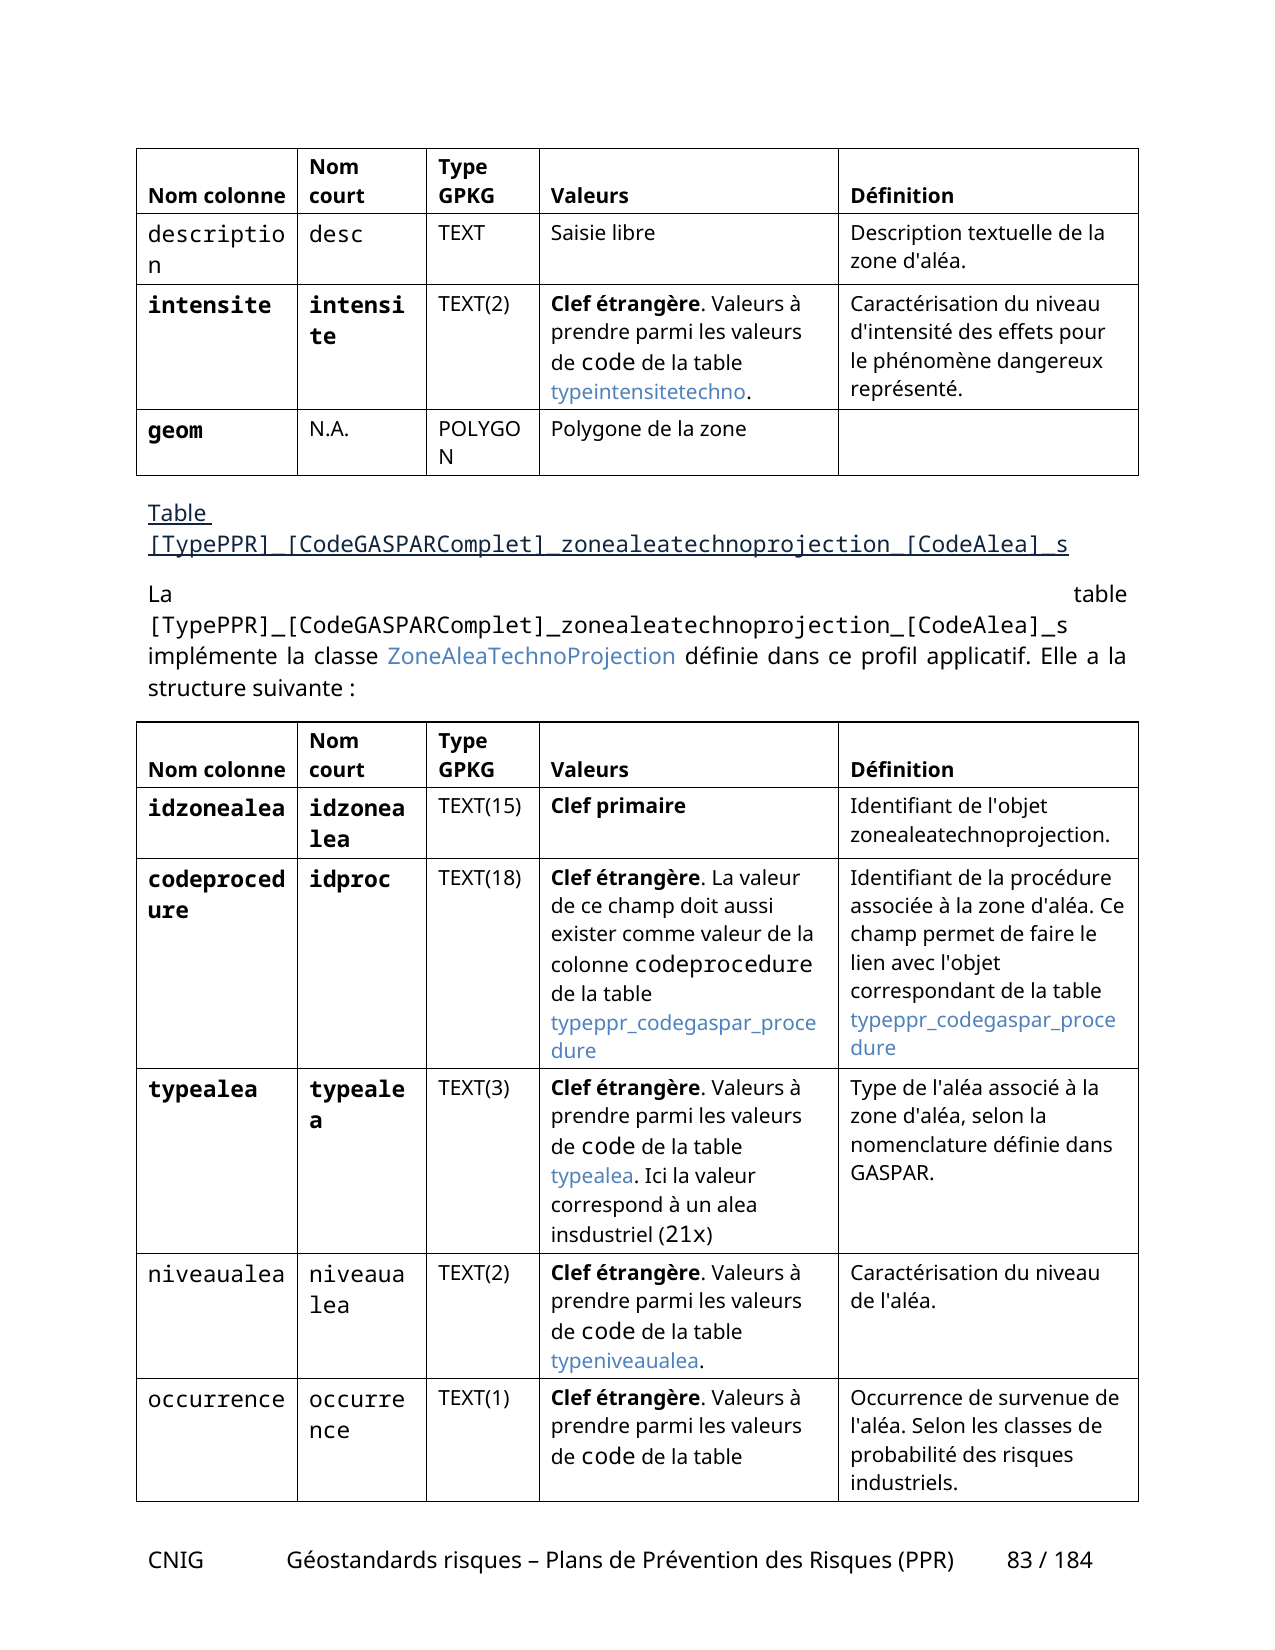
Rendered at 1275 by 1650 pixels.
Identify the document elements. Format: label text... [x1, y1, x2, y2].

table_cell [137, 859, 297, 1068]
table_cell TEXT(2) [427, 285, 539, 409]
text La table [TypePPR]_[CodeGASPARComplet]_zonealeatechnoprojection_[CodeAlea]_s implémente la classe ZoneAleaTechnoProjection définie dans ce profil applicatif. Elle a la structure suivante : [148, 578, 1127, 703]
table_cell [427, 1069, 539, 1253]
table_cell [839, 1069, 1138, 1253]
table_header Nom court [298, 723, 426, 787]
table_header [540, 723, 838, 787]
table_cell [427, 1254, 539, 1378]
table_cell Saisie libre [540, 214, 838, 284]
table_cell intensite [137, 285, 297, 409]
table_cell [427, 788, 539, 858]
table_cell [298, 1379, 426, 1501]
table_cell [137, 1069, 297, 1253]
table_header Type GPKG [427, 723, 539, 787]
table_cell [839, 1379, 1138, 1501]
table_cell geom [137, 410, 297, 474]
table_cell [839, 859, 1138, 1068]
table_cell Clef étrangère. Valeurs à prendre parmi les valeurs de code de la table typeintensitetechno. [540, 285, 838, 409]
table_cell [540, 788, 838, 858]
table_header Définition [839, 149, 1138, 213]
table_header Valeurs [540, 149, 838, 213]
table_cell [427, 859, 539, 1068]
table_cell N.A. [298, 410, 426, 474]
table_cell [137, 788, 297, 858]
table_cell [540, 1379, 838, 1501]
table_cell TEXT [427, 214, 539, 284]
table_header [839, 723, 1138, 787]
table_cell desc [298, 214, 426, 284]
table_cell intensite [298, 285, 426, 409]
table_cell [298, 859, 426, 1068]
table_cell Description textuelle de la zone d'aléa. [839, 214, 1138, 284]
table_header Type GPKG [427, 149, 539, 213]
table_cell description [137, 214, 297, 284]
table_cell [839, 410, 1138, 474]
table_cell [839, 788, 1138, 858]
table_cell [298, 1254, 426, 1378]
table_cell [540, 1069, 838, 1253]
subtitle Table [TypePPR]_[CodeGASPARComplet]_zonealeatechnoprojection_[CodeAlea]_s [148, 496, 1127, 559]
table_header Nom colonne [137, 723, 297, 787]
table_cell Polygone de la zone [540, 410, 838, 474]
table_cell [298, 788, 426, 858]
table_cell Caractérisation du niveau d'intensité des effets pour le phénomène dangereux représenté. [839, 285, 1138, 409]
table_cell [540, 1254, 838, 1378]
table_header Nom colonne [137, 149, 297, 213]
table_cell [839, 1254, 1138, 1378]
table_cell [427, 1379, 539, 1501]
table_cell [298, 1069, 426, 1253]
table_cell POLYGON [427, 410, 539, 474]
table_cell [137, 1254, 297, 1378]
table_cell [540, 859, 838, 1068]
table_header Nom court [298, 149, 426, 213]
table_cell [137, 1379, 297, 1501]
